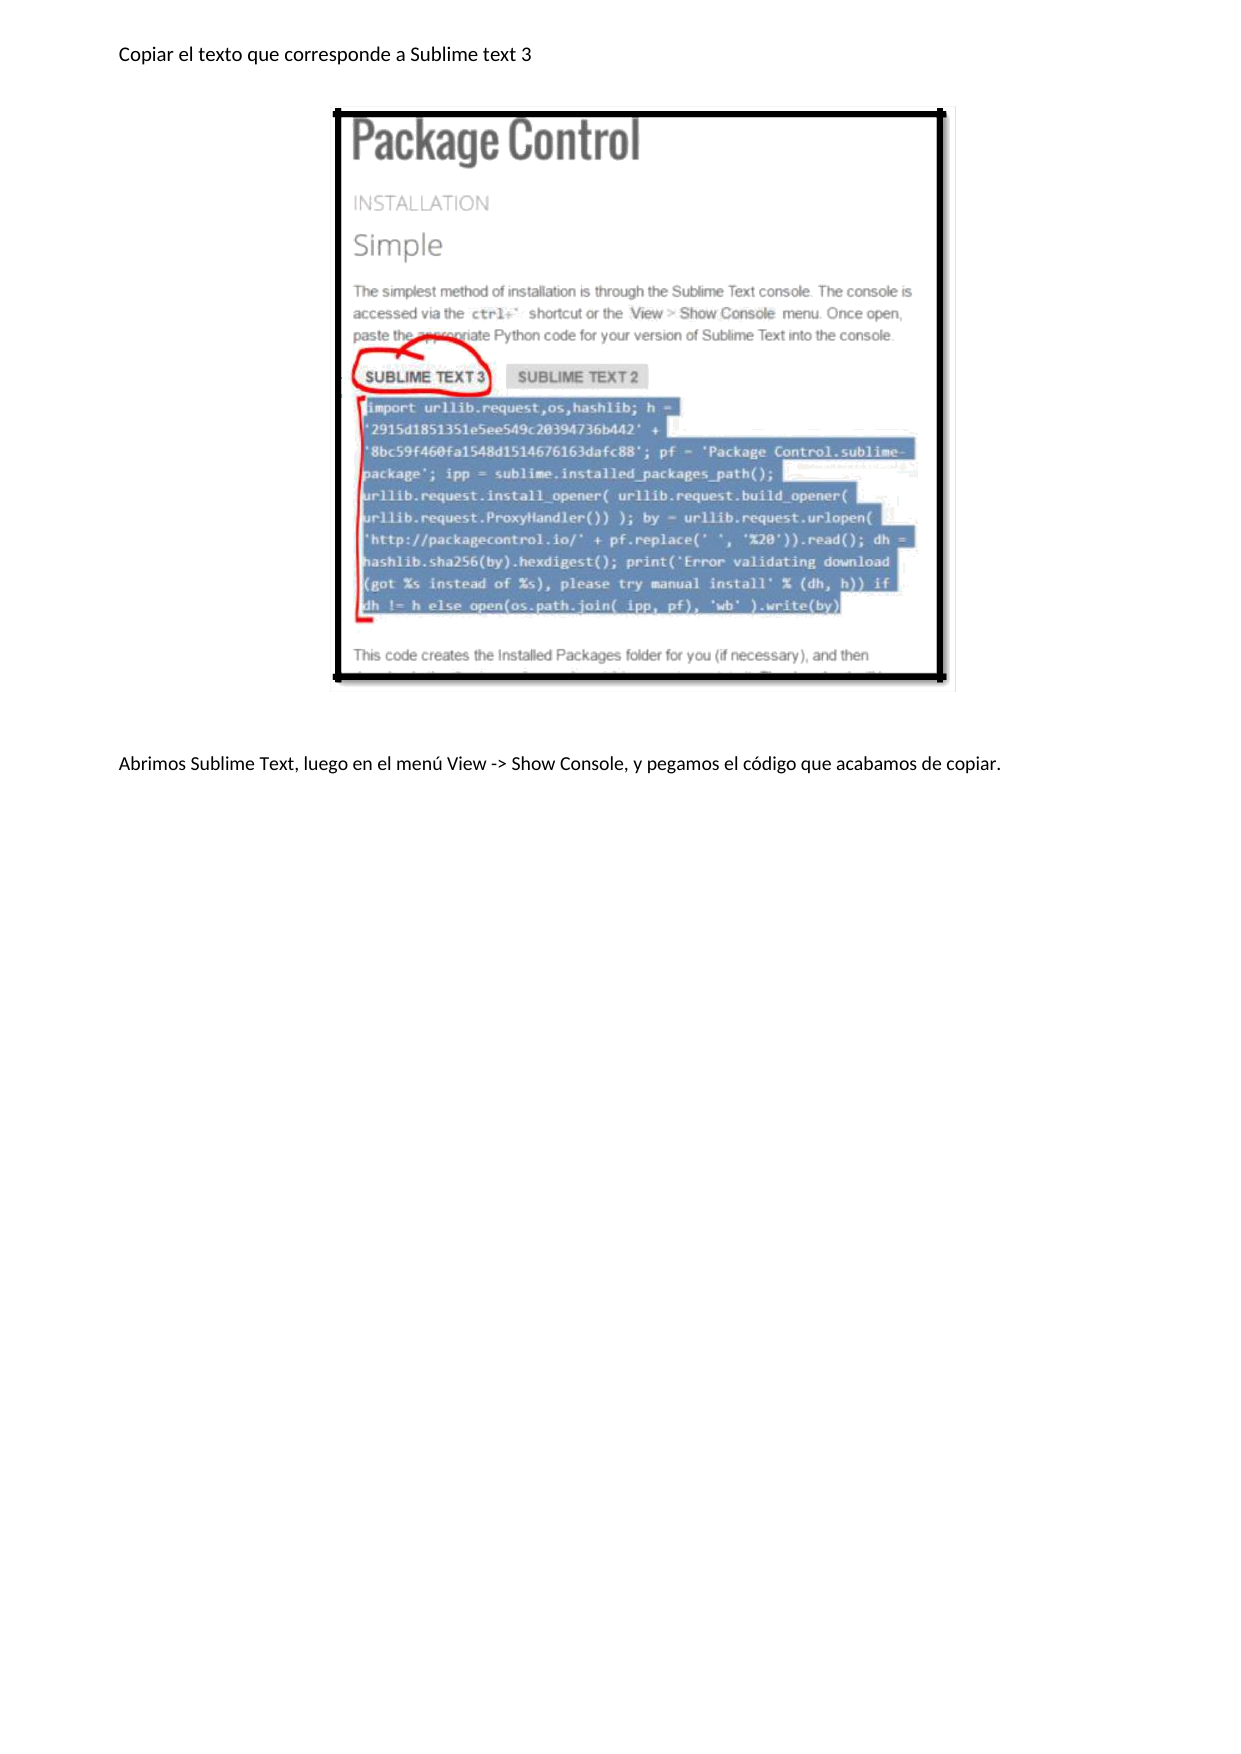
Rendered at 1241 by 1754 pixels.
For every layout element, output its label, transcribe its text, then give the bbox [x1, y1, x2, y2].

text Abrimos Sublime Text, luego en el menú View -> Show Console, y pegamos el código que acabamos de copiar. [119, 751, 1196, 775]
picture [330, 106, 956, 692]
text Copiar el texto que corresponde a Sublime text 3 [119, 42, 1196, 67]
